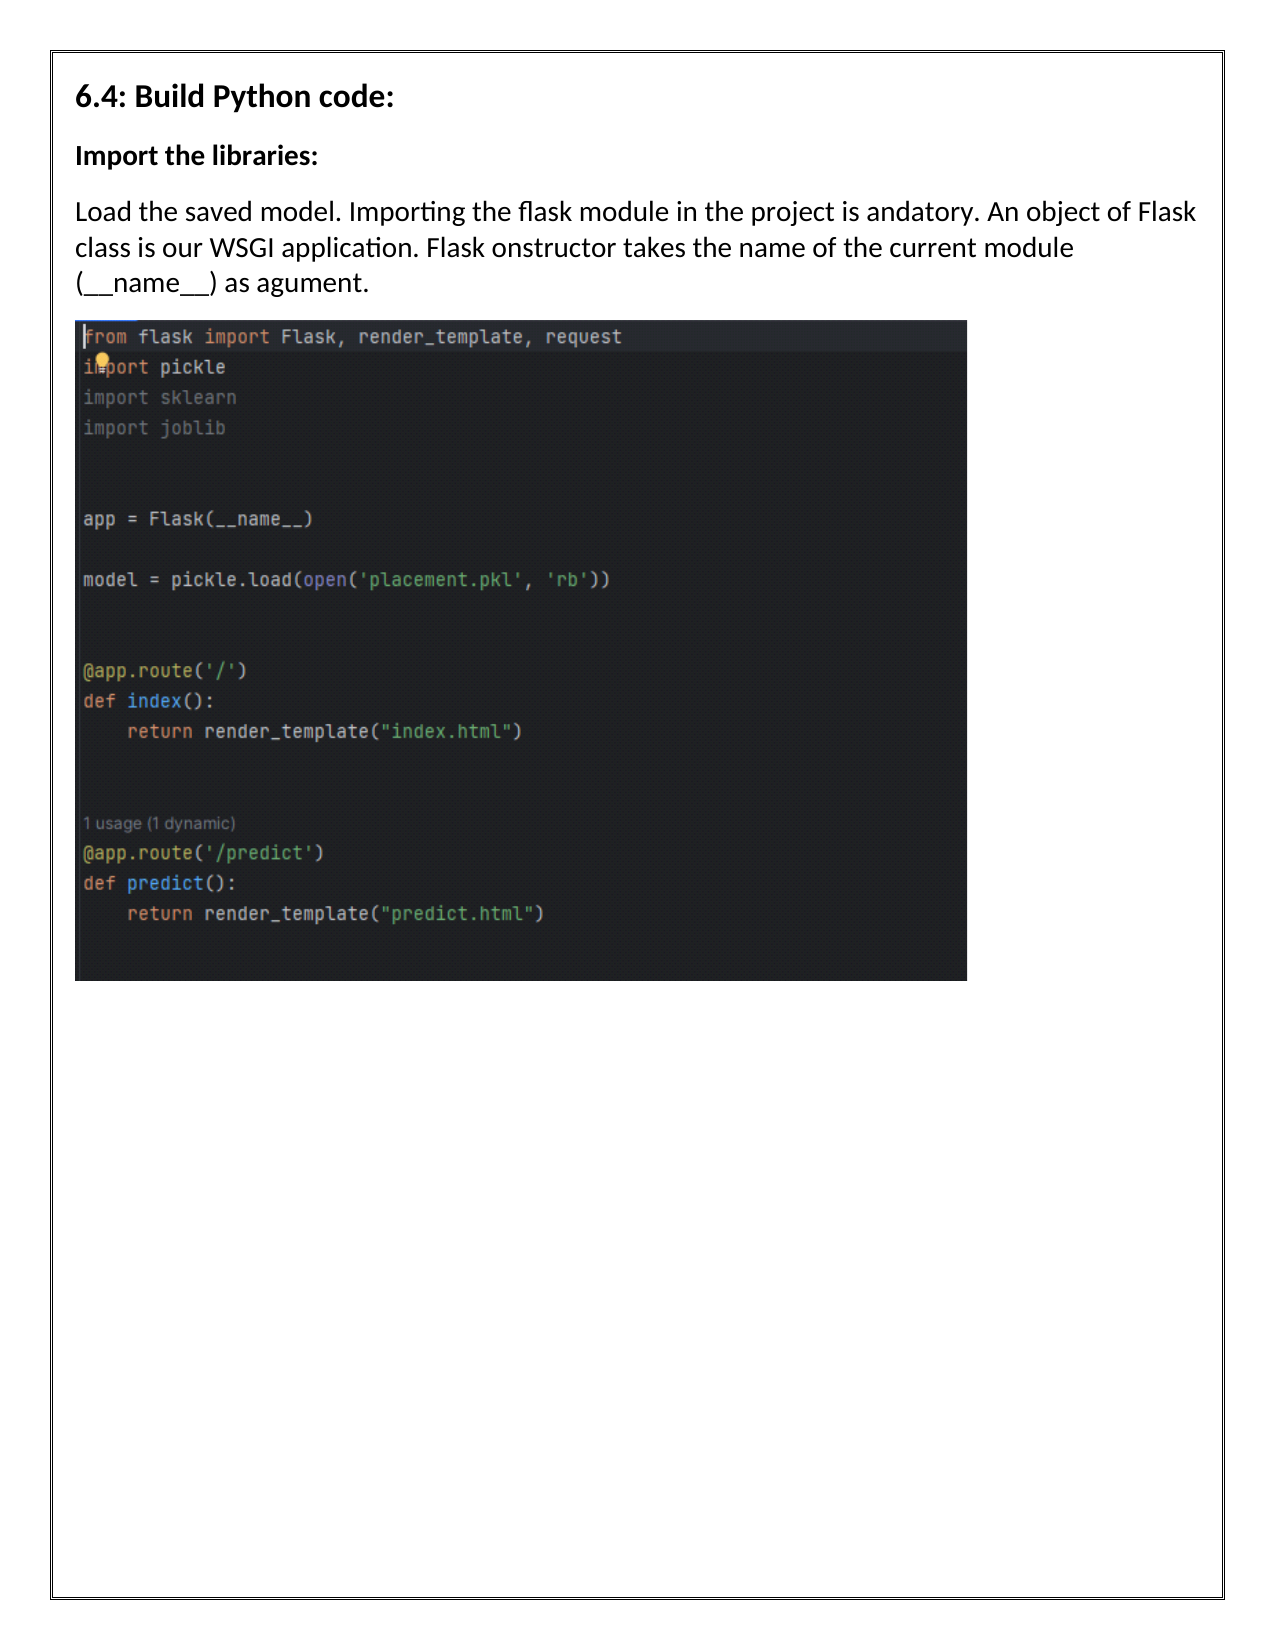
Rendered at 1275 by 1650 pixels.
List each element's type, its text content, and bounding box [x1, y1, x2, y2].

text 6.4: Build Python code: [75, 75, 1200, 116]
text Load the saved model. Importing the flask module in the project is andatory. An object of Flask class is our WSGI application. Flask onstructor takes the name of the current module (__name__) as agument. [75, 193, 1200, 300]
picture [75, 320, 968, 981]
text Import the libraries: [75, 137, 1200, 172]
